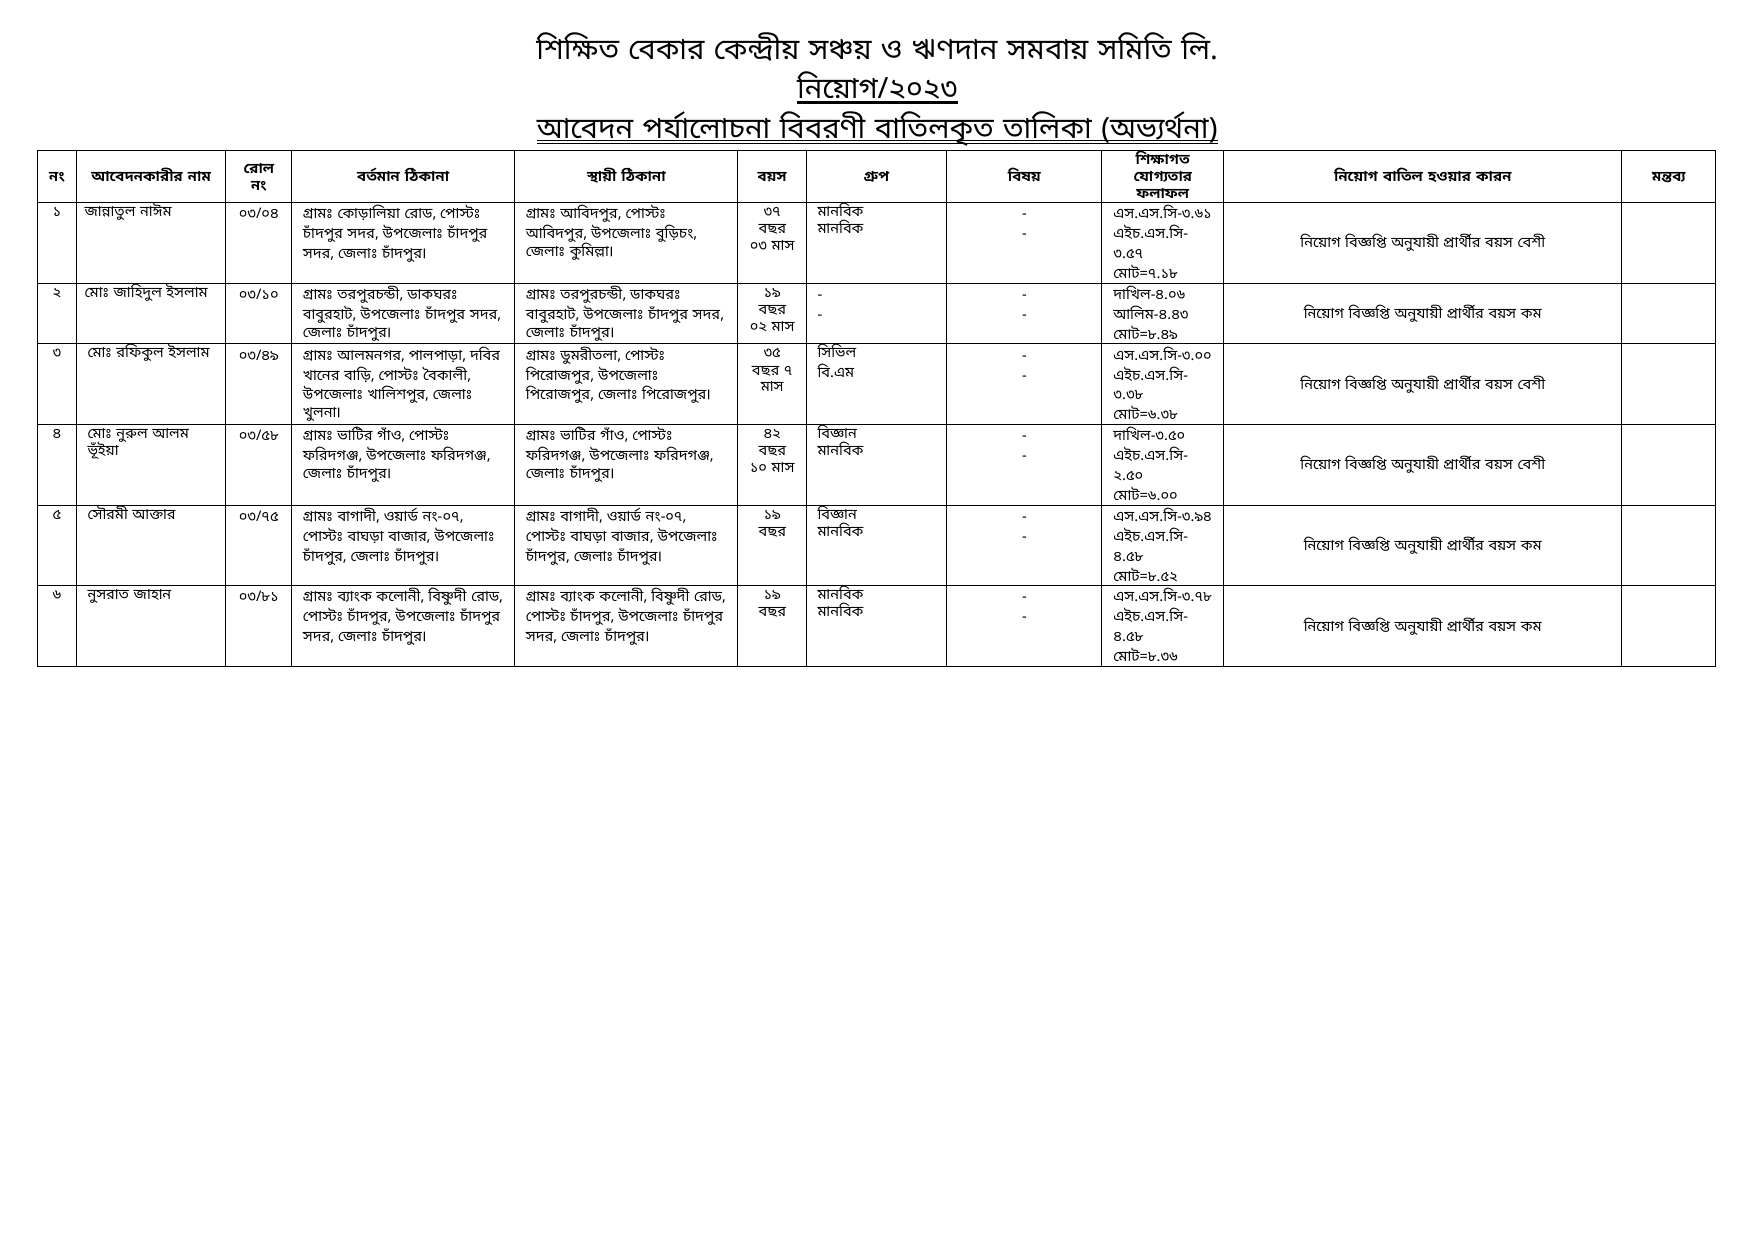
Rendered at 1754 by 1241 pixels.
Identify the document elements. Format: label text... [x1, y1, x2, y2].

table_cell ০৩/১০ [226, 284, 291, 343]
table_cell ০৩/৪৯ [226, 344, 291, 424]
table_cell মোঃ নুরুল আলম ভূঁইয়া [77, 425, 225, 504]
table_cell ৫ [38, 506, 76, 585]
table_cell বিজ্ঞান মানবিক [807, 506, 946, 585]
table_cell - - [947, 203, 1101, 283]
table_header শিক্ষাগত যোগ্যতার ফলাফল [1102, 151, 1223, 202]
table_cell এস.এস.সি-৩.০০ এইচ.এস.সি-৩.৩৮ মোট=৬.৩৮ [1102, 344, 1223, 424]
table_header বর্তমান ঠিকানা [292, 151, 514, 202]
table_cell গ্রামঃ ব্যাংক কলোনী, বিষ্ণুদী রোড, পোস্টঃ চাঁদপুর, উপজেলাঃ চাঁদপুর সদর, জেলাঃ চাঁদপুর। [515, 586, 737, 666]
table_header আবেদনকারীর নাম [77, 151, 225, 202]
table_cell ৬ [38, 586, 76, 666]
table_cell গ্রামঃ ভাটির গাঁও, পোস্টঃ ফরিদগঞ্জ, উপজেলাঃ ফরিদগঞ্জ, জেলাঃ চাঁদপুর। [292, 425, 514, 504]
table_cell [1622, 203, 1715, 283]
table_cell - - [947, 586, 1101, 666]
table_cell এস.এস.সি-৩.৯৪ এইচ.এস.সি-৪.৫৮ মোট=৮.৫২ [1102, 506, 1223, 585]
table_cell এস.এস.সি-৩.৬১ এইচ.এস.সি-৩.৫৭ মোট=৭.১৮ [1102, 203, 1223, 283]
table_cell দাখিল-৩.৫০ এইচ.এস.সি-২.৫০ মোট=৬.০০ [1102, 425, 1223, 504]
table_cell ৩৭ বছর ০৩ মাস [738, 203, 806, 283]
table_cell গ্রামঃ আবিদপুর, পোস্টঃ আবিদপুর, উপজেলাঃ বুড়িচং, জেলাঃ কুমিল্লা। [515, 203, 737, 283]
table_cell [1622, 284, 1715, 343]
table_cell এস.এস.সি-৩.৭৮ এইচ.এস.সি-৪.৫৮ মোট=৮.৩৬ [1102, 586, 1223, 666]
table_cell গ্রামঃ ভাটির গাঁও, পোস্টঃ ফরিদগঞ্জ, উপজেলাঃ ফরিদগঞ্জ, জেলাঃ চাঁদপুর। [515, 425, 737, 504]
table_cell নিয়োগ বিজ্ঞপ্তি অনুযায়ী প্রার্থীর বয়স কম [1224, 586, 1621, 666]
table_cell - - [807, 284, 946, 343]
table_cell ০৩/৫৮ [226, 425, 291, 504]
table_cell নুসরাত জাহান [77, 586, 225, 666]
table_header মন্তব্য [1622, 151, 1715, 202]
table_header বিষয় [947, 151, 1101, 202]
table_cell মানবিক মানবিক [807, 586, 946, 666]
table_cell [1622, 506, 1715, 585]
table_cell - - [947, 344, 1101, 424]
table_header নং [38, 151, 76, 202]
table_cell জান্নাতুল নাঈম [77, 203, 225, 283]
table_cell [1622, 425, 1715, 504]
table_cell গ্রামঃ আলমনগর, পালপাড়া, দবির খানের বাড়ি, পোস্টঃ বৈকালী, উপজেলাঃ খালিশপুর, জেলাঃ খুলনা। [292, 344, 514, 424]
table_cell সৌরমী আক্তার [77, 506, 225, 585]
table_cell গ্রামঃ ব্যাংক কলোনী, বিষ্ণুদী রোড, পোস্টঃ চাঁদপুর, উপজেলাঃ চাঁদপুর সদর, জেলাঃ চাঁদপুর। [292, 586, 514, 666]
table_cell নিয়োগ বিজ্ঞপ্তি অনুযায়ী প্রার্থীর বয়স কম [1224, 284, 1621, 343]
table_cell [1622, 586, 1715, 666]
table_cell গ্রামঃ কোড়ালিয়া রোড, পোস্টঃ চাঁদপুর সদর, উপজেলাঃ চাঁদপুর সদর, জেলাঃ চাঁদপুর। [292, 203, 514, 283]
table_cell গ্রামঃ বাগাদী, ওয়ার্ড নং-০৭, পোস্টঃ বাঘড়া বাজার, উপজেলাঃ চাঁদপুর, জেলাঃ চাঁদপুর। [292, 506, 514, 585]
table_cell নিয়োগ বিজ্ঞপ্তি অনুযায়ী প্রার্থীর বয়স বেশী [1224, 425, 1621, 504]
table_cell ২ [38, 284, 76, 343]
table_cell - - [947, 506, 1101, 585]
table_cell বিজ্ঞান মানবিক [807, 425, 946, 504]
table_cell ০৩/০৪ [226, 203, 291, 283]
table_cell ০৩/৮১ [226, 586, 291, 666]
table_cell মোঃ জাহিদুল ইসলাম [77, 284, 225, 343]
table_header গ্রুপ [807, 151, 946, 202]
table_cell নিয়োগ বিজ্ঞপ্তি অনুযায়ী প্রার্থীর বয়স কম [1224, 506, 1621, 585]
table_cell ১৯ বছর [738, 586, 806, 666]
table_cell ১৯ বছর ০২ মাস [738, 284, 806, 343]
table_cell - - [947, 284, 1101, 343]
table_header বয়স [738, 151, 806, 202]
table_cell গ্রামঃ তরপুরচন্ডী, ডাকঘরঃ বাবুরহাট, উপজেলাঃ চাঁদপুর সদর, জেলাঃ চাঁদপুর। [292, 284, 514, 343]
table_cell মানবিক মানবিক [807, 203, 946, 283]
table_cell নিয়োগ বিজ্ঞপ্তি অনুযায়ী প্রার্থীর বয়স বেশী [1224, 203, 1621, 283]
table_cell ৩ [38, 344, 76, 424]
table_cell ৩৫ বছর ৭ মাস [738, 344, 806, 424]
table_cell গ্রামঃ ডুমরীতলা, পোস্টঃ পিরোজপুর, উপজেলাঃ পিরোজপুর, জেলাঃ পিরোজপুর। [515, 344, 737, 424]
table_cell গ্রামঃ তরপুরচন্ডী, ডাকঘরঃ বাবুরহাট, উপজেলাঃ চাঁদপুর সদর, জেলাঃ চাঁদপুর। [515, 284, 737, 343]
table_cell ০৩/৭৫ [226, 506, 291, 585]
table_cell - - [947, 425, 1101, 504]
table_cell ৪ [38, 425, 76, 504]
table_header নিয়োগ বাতিল হওয়ার কারন [1224, 151, 1621, 202]
table_cell সিভিল বি.এম [807, 344, 946, 424]
table_cell দাখিল-৪.০৬ আলিম-৪.৪৩ মোট=৮.৪৯ [1102, 284, 1223, 343]
table_cell নিয়োগ বিজ্ঞপ্তি অনুযায়ী প্রার্থীর বয়স বেশী [1224, 344, 1621, 424]
table_cell গ্রামঃ বাগাদী, ওয়ার্ড নং-০৭, পোস্টঃ বাঘড়া বাজার, উপজেলাঃ চাঁদপুর, জেলাঃ চাঁদপুর। [515, 506, 737, 585]
table_cell [1622, 344, 1715, 424]
table_cell ১ [38, 203, 76, 283]
table_header রোল নং [226, 151, 291, 202]
table_header স্থায়ী ঠিকানা [515, 151, 737, 202]
table_cell ৪২ বছর ১০ মাস [738, 425, 806, 504]
table_cell ১৯ বছর [738, 506, 806, 585]
table_cell মোঃ রফিকুল ইসলাম [77, 344, 225, 424]
